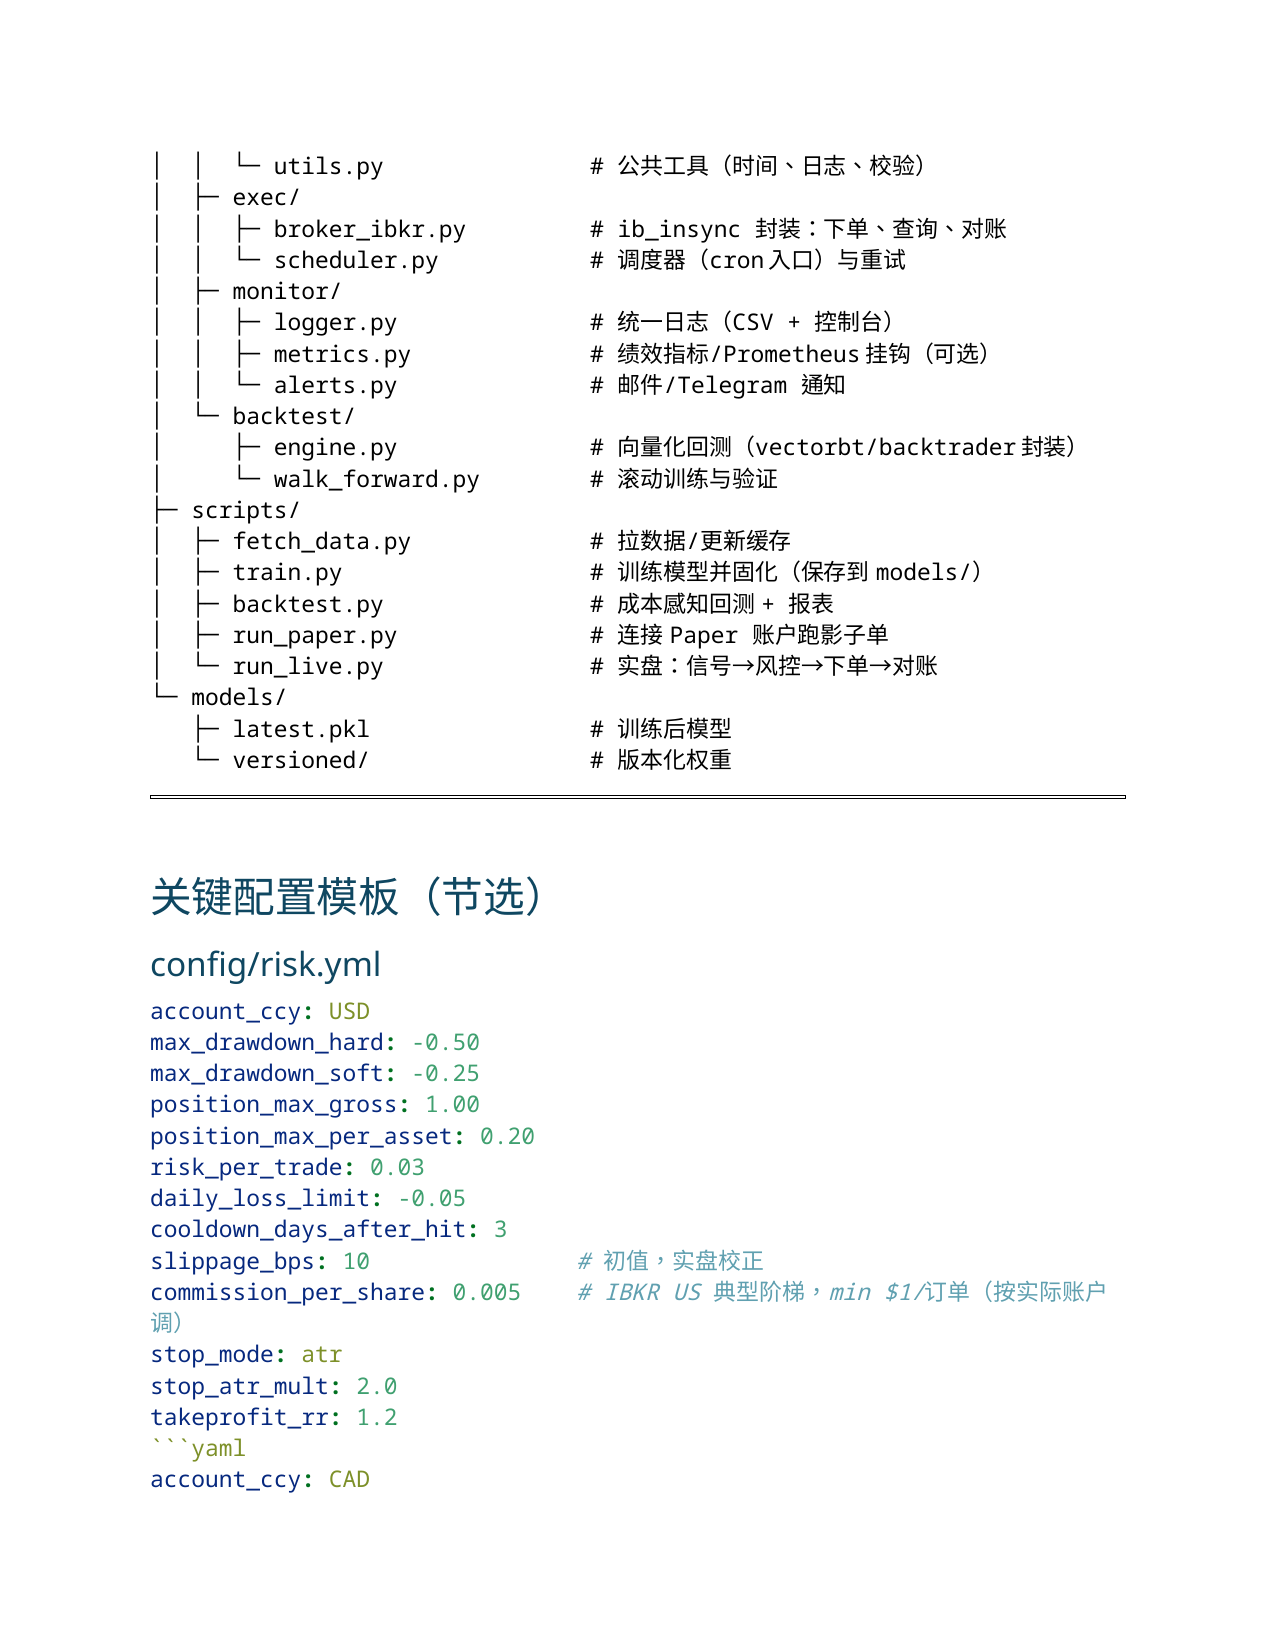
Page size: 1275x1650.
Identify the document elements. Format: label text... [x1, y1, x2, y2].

subtitle config/risk.yml [150, 941, 1125, 986]
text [150, 150, 1125, 775]
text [150, 994, 1125, 1494]
subtitle 关键配置模板（节选） [150, 867, 1125, 924]
